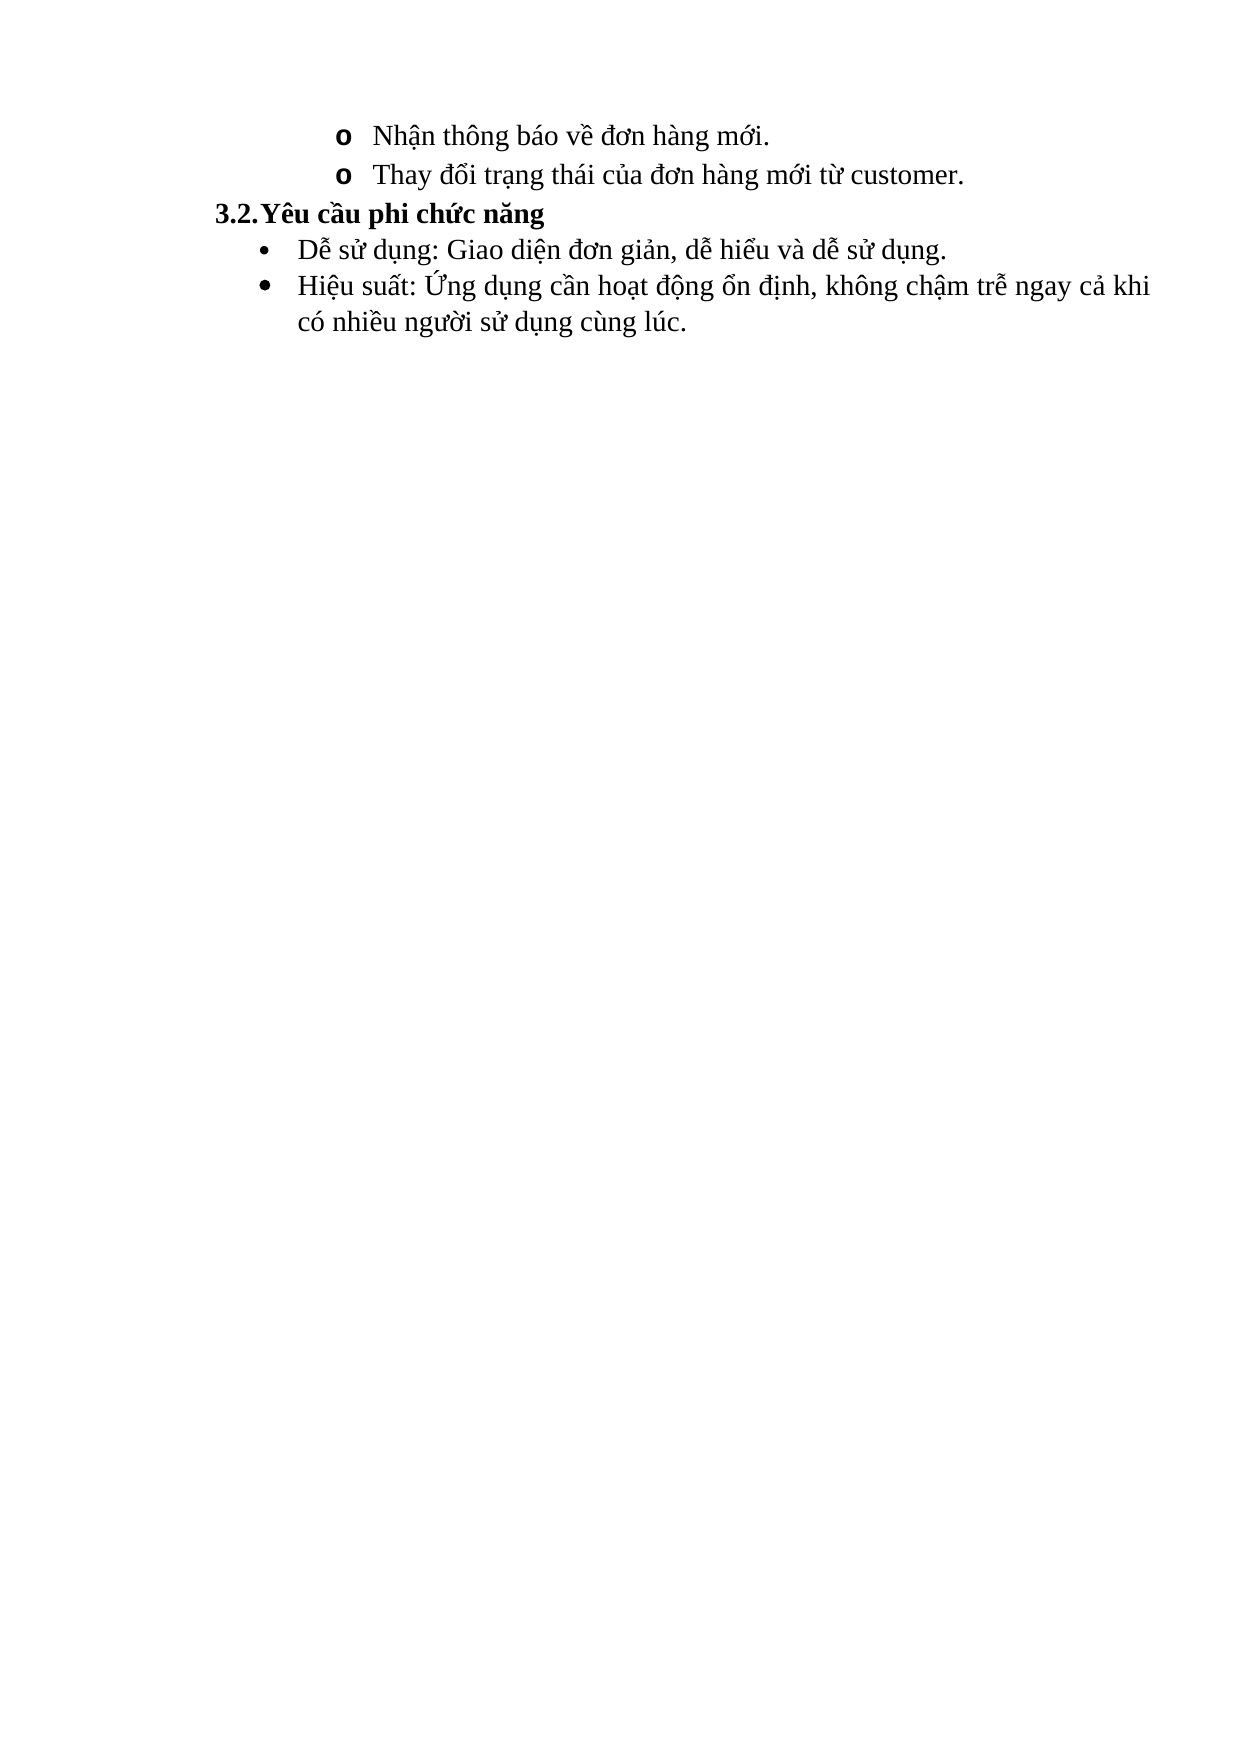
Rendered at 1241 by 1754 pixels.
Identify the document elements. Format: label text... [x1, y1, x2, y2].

list Nhận thông báo về đơn hàng mới. [335, 118, 1152, 154]
list Thay đổi trạng thái của đơn hàng mới từ customer. [335, 157, 1152, 193]
list Dễ sử dụng: Giao diện đơn giản, dễ hiểu và dễ sử dụng. [260, 232, 1152, 266]
list Yêu cầu phi chức năng [215, 196, 1152, 229]
list Hiệu suất: Ứng dụng cần hoạt động ổn định, không chậm trễ ngay cả khi có nhiều người sử dụng cùng lúc. [260, 268, 1152, 338]
